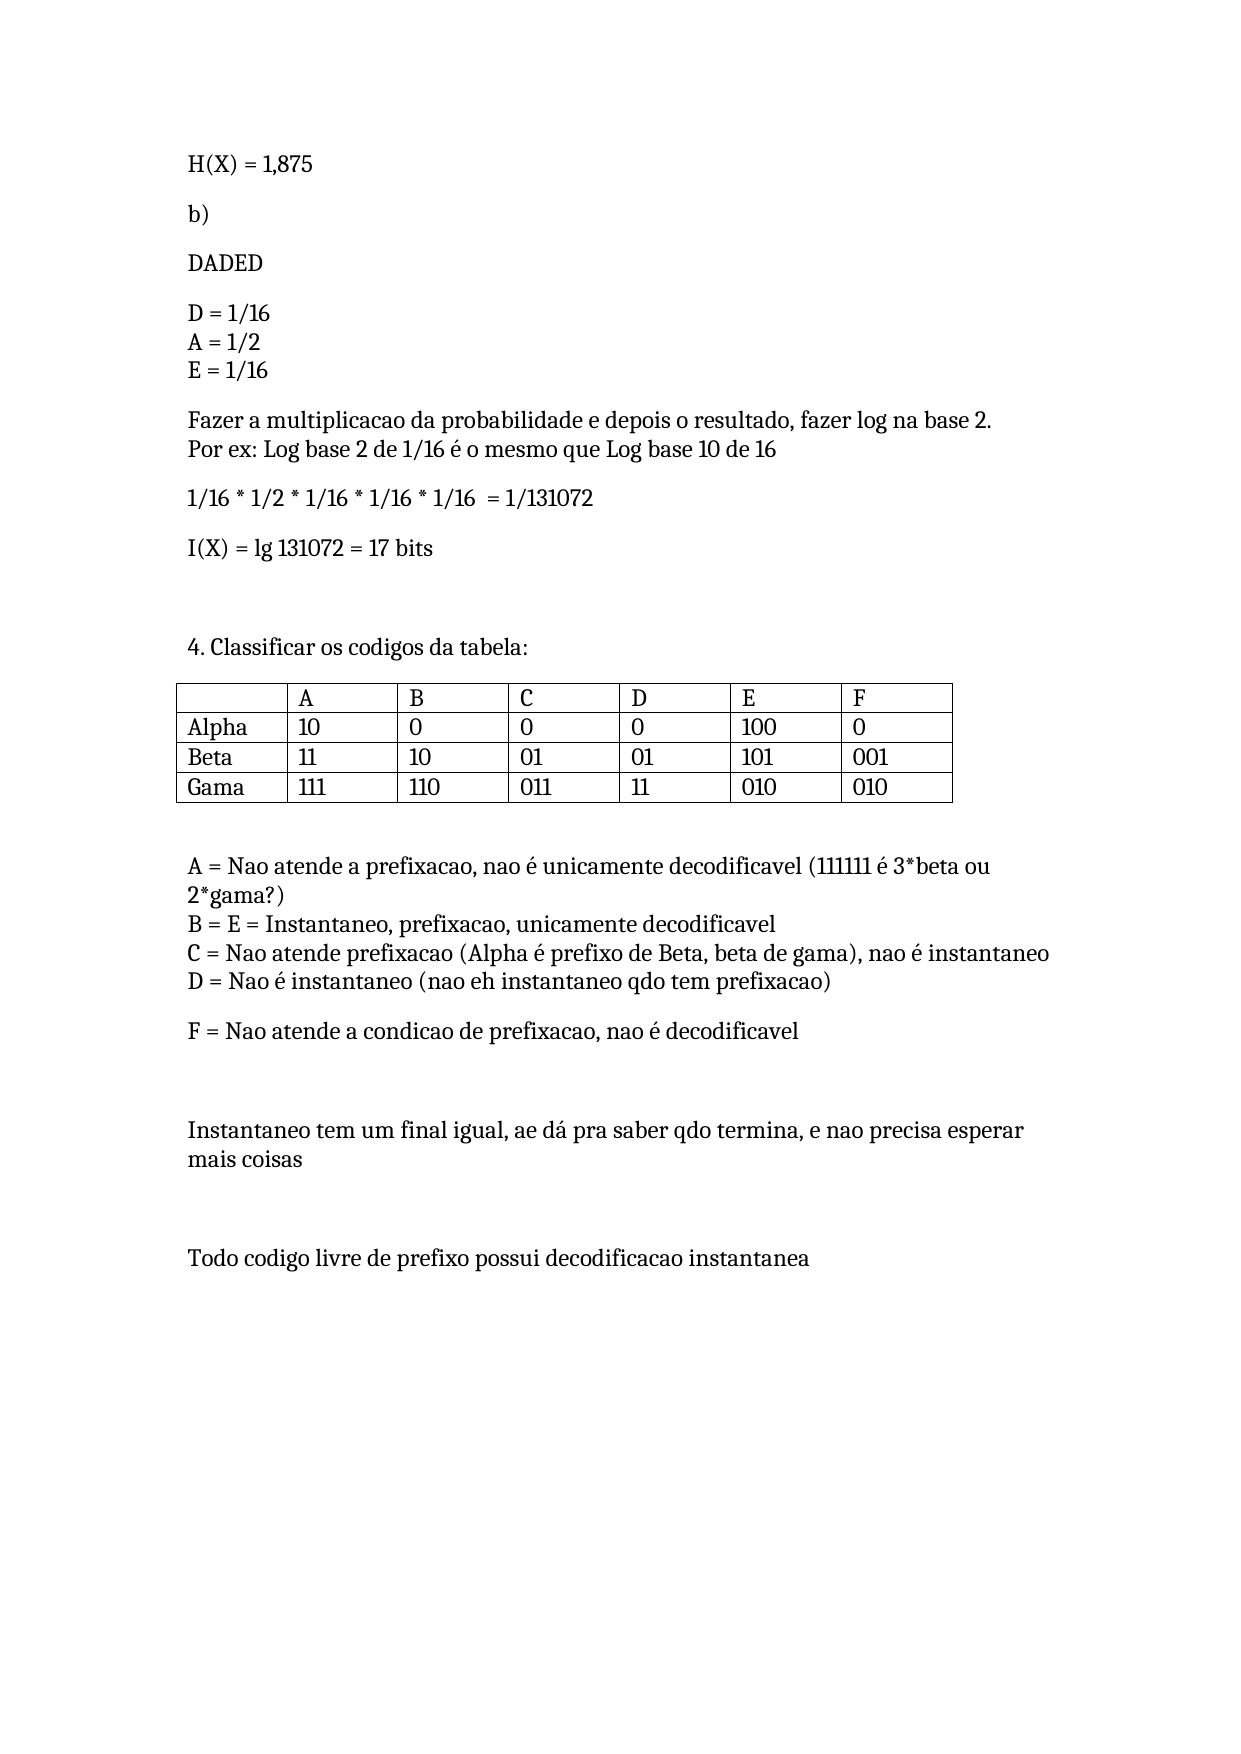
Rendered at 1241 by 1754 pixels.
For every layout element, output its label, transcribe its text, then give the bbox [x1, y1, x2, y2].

table_header [177, 684, 287, 712]
table_cell 11 [620, 773, 730, 802]
text Todo codigo livre de prefixo possui decodificacao instantanea [187, 1244, 1053, 1273]
text Fazer a multiplicacao da probabilidade e depois o resultado, fazer log na base 2. Por ex: Log base 2 de 1/16 é o mesmo que Log base 10 de 16 [187, 406, 1053, 463]
table_header E [731, 684, 841, 712]
table_cell 0 [620, 713, 730, 742]
table_header F [842, 684, 952, 712]
text A = Nao atende a prefixacao, nao é unicamente decodificavel (111111 é 3*beta ou 2*gama?) B = E = Instantaneo, prefixacao, unicamente decodificavel C = Nao atende prefixacao (Alpha é prefixo de Beta, beta de gama), nao é instantaneo D = Nao é instantaneo (nao eh instantaneo qdo tem prefixacao) [187, 852, 1053, 996]
table_cell 010 [731, 773, 841, 802]
table_header A [288, 684, 397, 712]
text H(X) = 1,875 [187, 150, 1053, 179]
table_cell 10 [398, 743, 508, 772]
table_cell 001 [842, 743, 952, 772]
table_cell 011 [509, 773, 619, 802]
table_cell 11 [288, 743, 397, 772]
text D = 1/16 A = 1/2 E = 1/16 [187, 299, 1053, 385]
text DADED [187, 249, 1053, 278]
table_cell 101 [731, 743, 841, 772]
table_cell Beta [177, 743, 287, 772]
table_cell 0 [398, 713, 508, 742]
text Instantaneo tem um final igual, ae dá pra saber qdo termina, e nao precisa esperar mais coisas [187, 1116, 1053, 1173]
table_cell 111 [288, 773, 397, 802]
table_cell Gama [177, 773, 287, 802]
text 4. Classificar os codigos da tabela: [187, 633, 1053, 662]
text 1/16 * 1/2 * 1/16 * 1/16 * 1/16 = 1/131072 [187, 484, 1053, 513]
table_cell 01 [509, 743, 619, 772]
table_cell 10 [288, 713, 397, 742]
table_cell 01 [620, 743, 730, 772]
table_cell 110 [398, 773, 508, 802]
table_header B [398, 684, 508, 712]
text I(X) = lg 131072 = 17 bits [187, 534, 1053, 562]
table_cell 010 [842, 773, 952, 802]
text F = Nao atende a condicao de prefixacao, nao é decodificavel [187, 1017, 1053, 1046]
table_header D [620, 684, 730, 712]
table_cell 100 [731, 713, 841, 742]
text b) [187, 199, 1053, 228]
table_cell 0 [842, 713, 952, 742]
table_cell Alpha [177, 713, 287, 742]
table_header C [509, 684, 619, 712]
table_cell 0 [509, 713, 619, 742]
